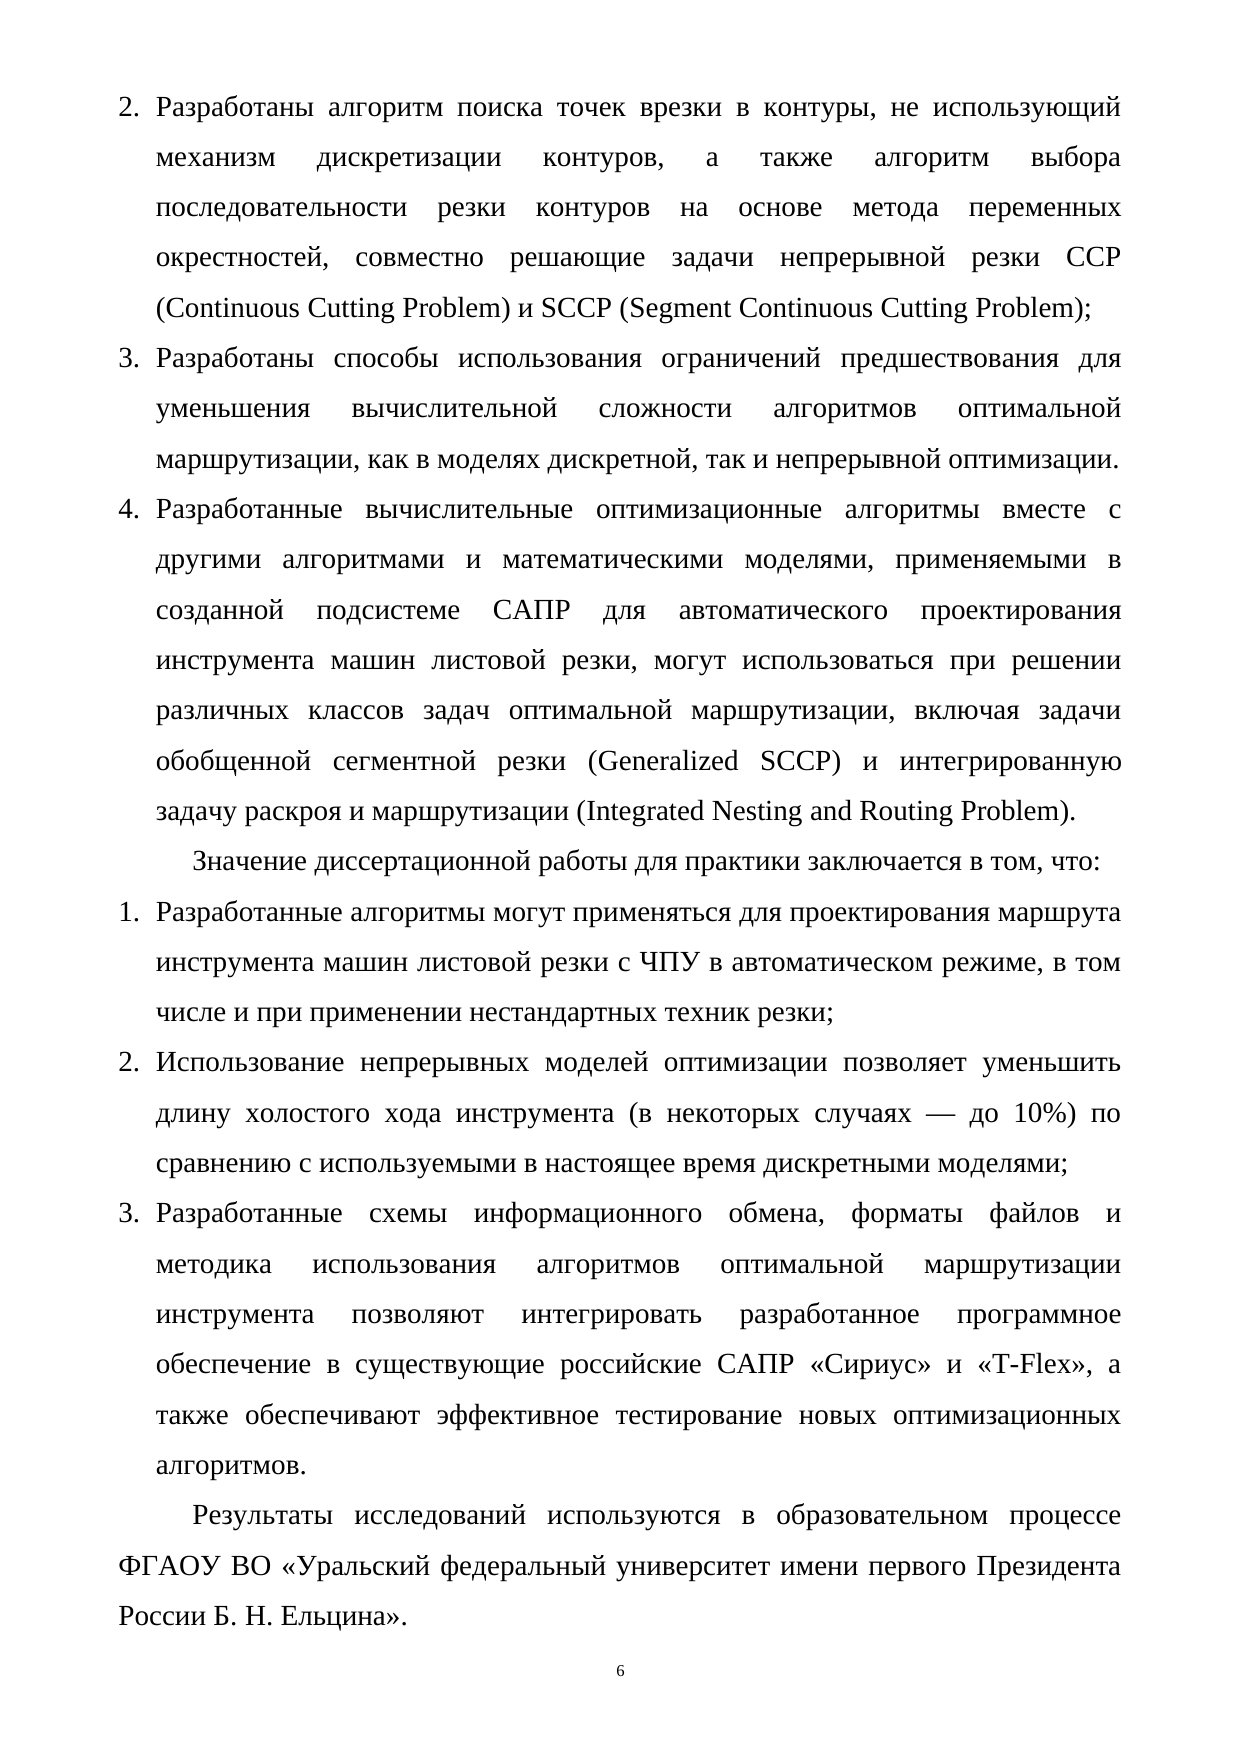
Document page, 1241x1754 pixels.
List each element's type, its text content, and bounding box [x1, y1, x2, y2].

list Разработанные алгоритмы могут применяться для проектирования маршрута инструмента машин листовой резки с ЧПУ в автоматическом режиме, в том числе и при применении нестандартных техник резки; [118, 894, 1122, 1028]
list Разработанные вычислительные оптимизационные алгоритмы вместе с другими алгоритмами и математическими моделями, применяемыми в созданной подсистеме САПР для автоматического проектирования инструмента машин листовой резки, могут использоваться при решении различных классов задач оптимальной маршрутизации, включая задачи обобщенной сегментной резки (Generalized SCCP) и интегрированную задачу раскроя и маршрутизации (Integrated Nesting and Routing Problem). [118, 491, 1122, 827]
list Разработаны алгоритм поиска точек врезки в контуры, не использующий механизм дискретизации контуров, а также алгоритм выбора последовательности резки контуров на основе метода переменных окрестностей, совместно решающие задачи непрерывной резки CCP (Continuous Cutting Problem) и SCCP (Segment Continuous Cutting Problem); [118, 89, 1122, 323]
list Разработаны способы использования ограничений предшествования для уменьшения вычислительной сложности алгоритмов оптимальной маршрутизации, как в моделях дискретной, так и непрерывной оптимизации. [118, 340, 1122, 474]
list Значение диссертационной работы для практики заключается в том, что: [192, 843, 1122, 877]
list Использование непрерывных моделей оптимизации позволяет уменьшить длину холостого хода инструмента (в некоторых случаях — до 10%) по сравнению с используемыми в настоящее время дискретными моделями; [118, 1044, 1122, 1179]
